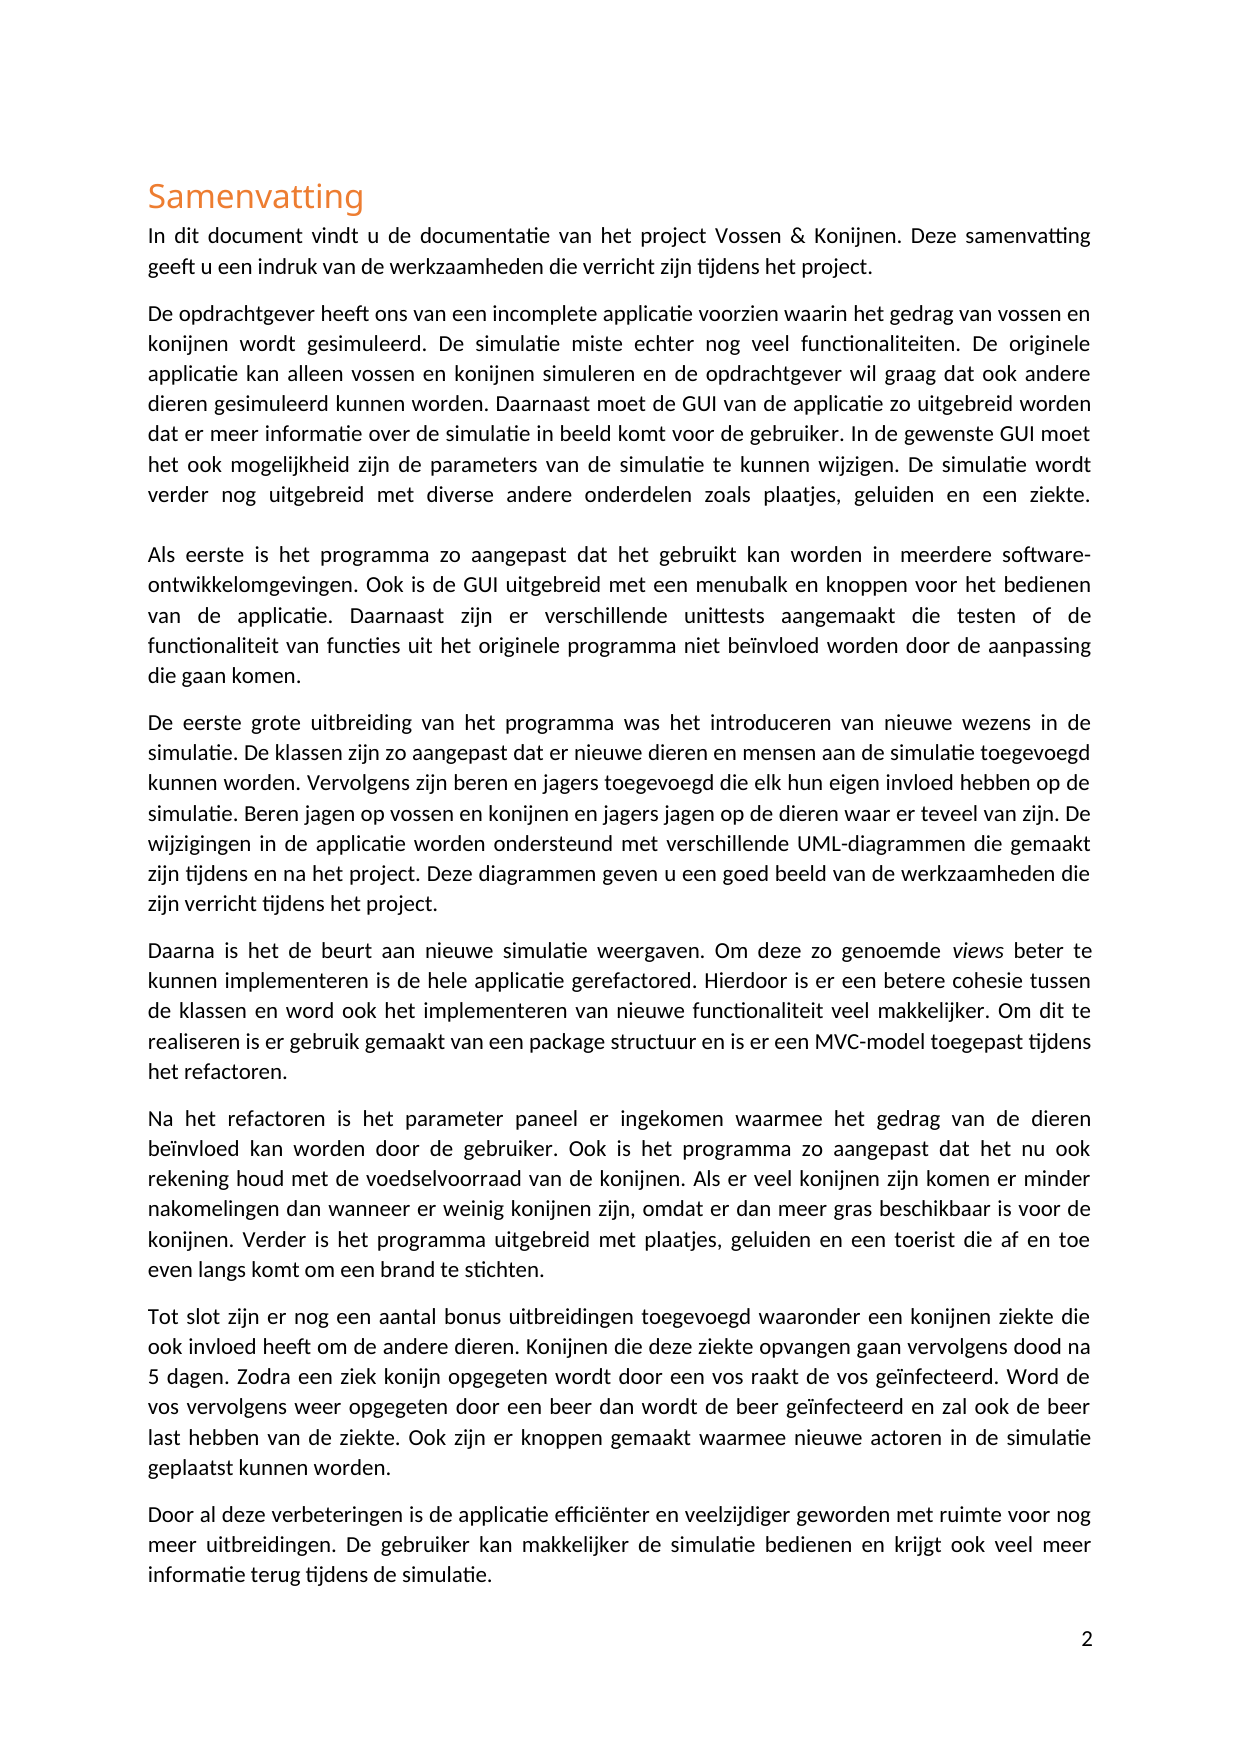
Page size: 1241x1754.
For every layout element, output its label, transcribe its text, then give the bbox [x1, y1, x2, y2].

text In dit document vindt u de documentatie van het project Vossen & Konijnen. Deze samenvatting geeft u een indruk van de werkzaamheden die verricht zijn tijdens het project. [148, 222, 1093, 280]
text Door al deze verbeteringen is de applicatie efficiënter en veelzijdiger geworden met ruimte voor nog meer uitbreidingen. De gebruiker kan makkelijker de simulatie bedienen en krijgt ook veel meer informatie terug tijdens de simulatie. [148, 1500, 1093, 1588]
text De opdrachtgever heeft ons van een incomplete applicatie voorzien waarin het gedrag van vossen en konijnen wordt gesimuleerd. De simulatie miste echter nog veel functionaliteiten. De originele applicatie kan alleen vossen en konijnen simuleren en de opdrachtgever wil graag dat ook andere dieren gesimuleerd kunnen worden. Daarnaast moet de GUI van de applicatie zo uitgebreid worden dat er meer informatie over de simulatie in beeld komt voor de gebruiker. In de gewenste GUI moet het ook mogelijkheid zijn de parameters van de simulatie te kunnen wijzigen. De simulatie wordt verder nog uitgebreid met diverse andere onderdelen zoals plaatjes, geluiden en een ziekte. Als eerste is het programma zo aangepast dat het gebruikt kan worden in meerdere software- ontwikkelomgevingen. Ook is de GUI uitgebreid met een menubalk en knoppen voor het bedienen van de applicatie. Daarnaast zijn er verschillende unittests aangemaakt die testen of de functionaliteit van functies uit het originele programma niet beïnvloed worden door de aanpassing die gaan komen. [148, 299, 1093, 689]
text Tot slot zijn er nog een aantal bonus uitbreidingen toegevoegd waaronder een konijnen ziekte die ook invloed heeft om de andere dieren. Konijnen die deze ziekte opvangen gaan vervolgens dood na 5 dagen. Zodra een ziek konijn opgegeten wordt door een vos raakt de vos geïnfecteerd. Word de vos vervolgens weer opgegeten door een beer dan wordt de beer geïnfecteerd en zal ook de beer last hebben van de ziekte. Ook zijn er knoppen gemaakt waarmee nieuwe actoren in de simulatie geplaatst kunnen worden. [148, 1302, 1093, 1481]
text Na het refactoren is het parameter paneel er ingekomen waarmee het gedrag van de dieren beïnvloed kan worden door de gebruiker. Ook is het programma zo aangepast dat het nu ook rekening houd met de voedselvoorraad van de konijnen. Als er veel konijnen zijn komen er minder nakomelingen dan wanneer er weinig konijnen zijn, omdat er dan meer gras beschikbaar is voor de konijnen. Verder is het programma uitgebreid met plaatjes, geluiden en een toerist die af en toe even langs komt om een brand te stichten. [148, 1104, 1093, 1283]
subtitle Samenvatting [148, 173, 1093, 218]
text Daarna is het de beurt aan nieuwe simulatie weergaven. Om deze zo genoemde views beter te kunnen implementeren is de hele applicatie gerefactored. Hierdoor is er een betere cohesie tussen de klassen en word ook het implementeren van nieuwe functionaliteit veel makkelijker. Om dit te realiseren is er gebruik gemaakt van een package structuur en is er een MVC-model toegepast tijdens het refactoren. [148, 936, 1093, 1085]
text De eerste grote uitbreiding van het programma was het introduceren van nieuwe wezens in de simulatie. De klassen zijn zo aangepast dat er nieuwe dieren en mensen aan de simulatie toegevoegd kunnen worden. Vervolgens zijn beren en jagers toegevoegd die elk hun eigen invloed hebben op de simulatie. Beren jagen op vossen en konijnen en jagers jagen op de dieren waar er teveel van zijn. De wijzigingen in de applicatie worden ondersteund met verschillende UML-diagrammen die gemaakt zijn tijdens en na het project. Deze diagrammen geven u een goed beeld van de werkzaamheden die zijn verricht tijdens het project. [148, 708, 1093, 917]
